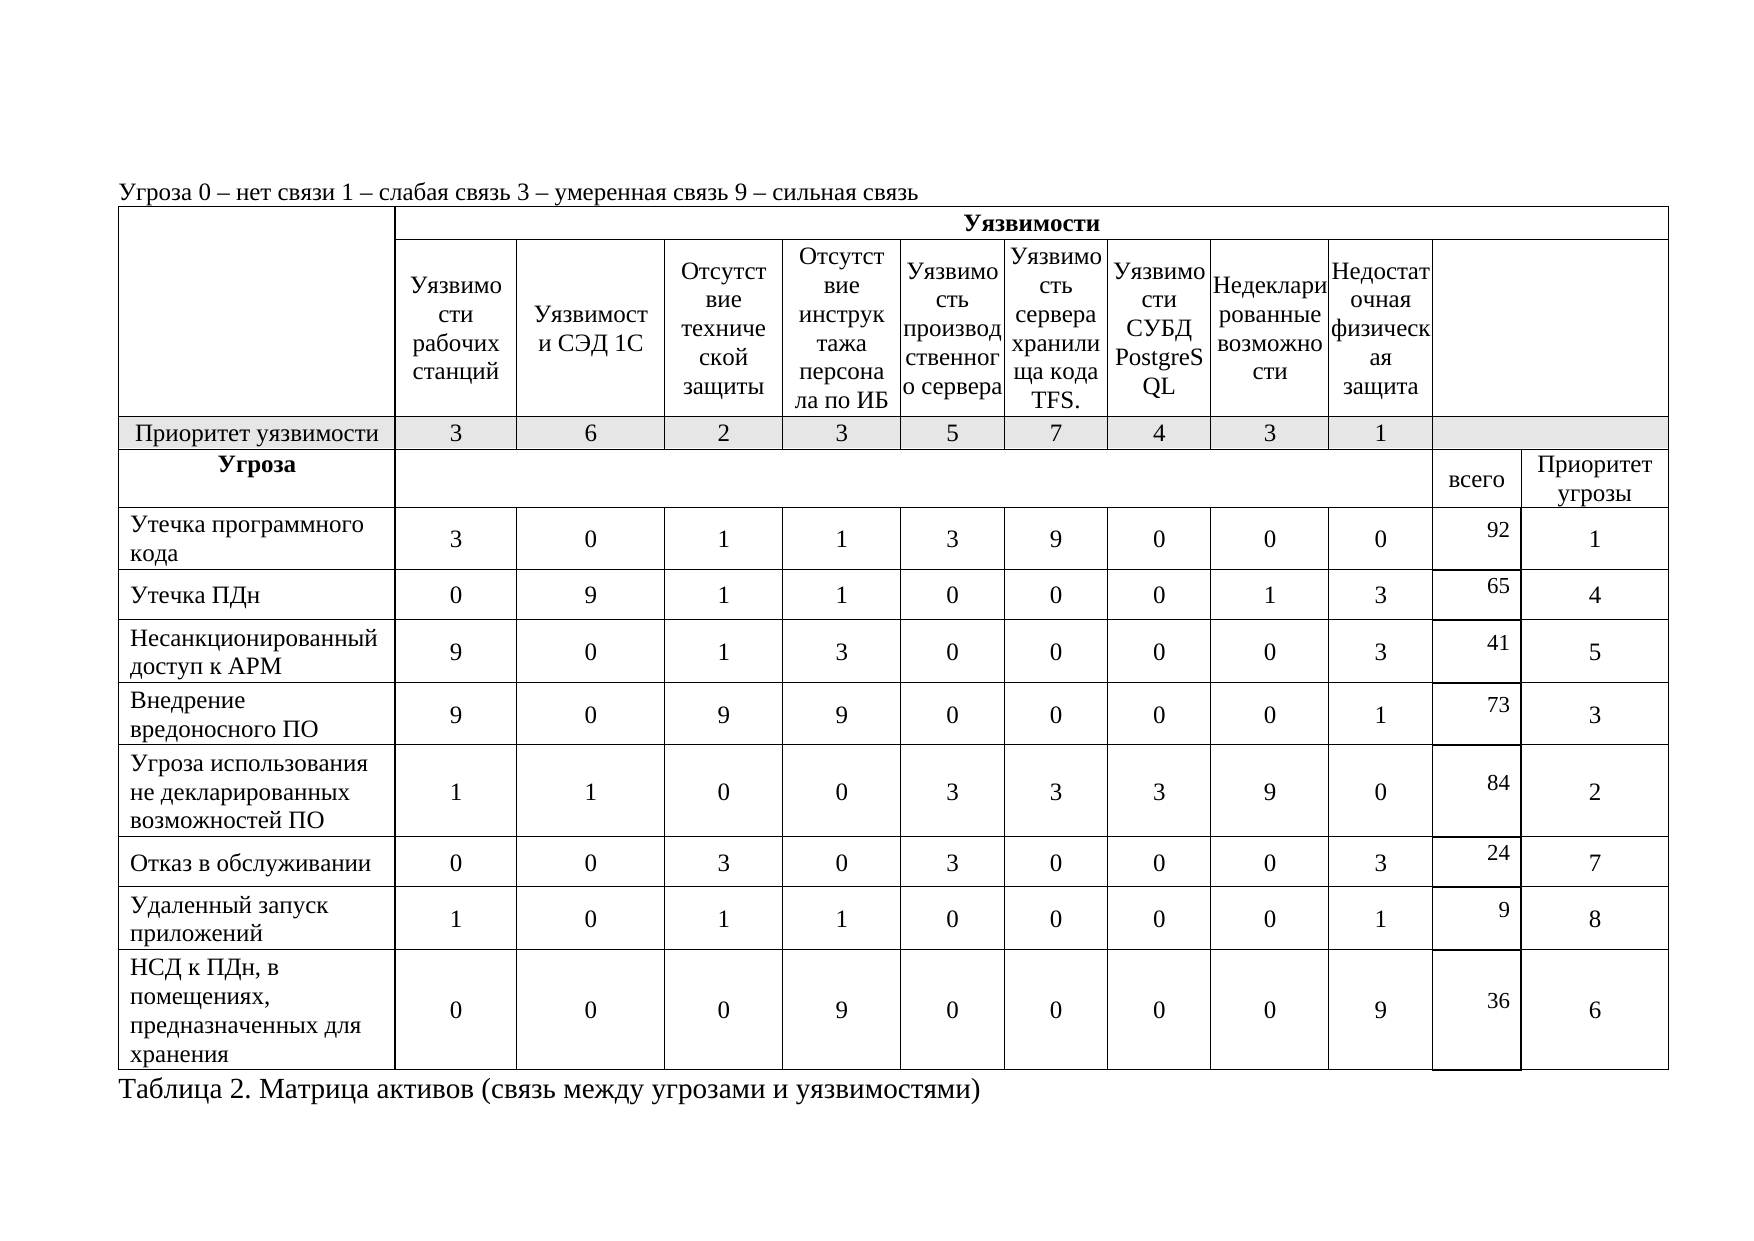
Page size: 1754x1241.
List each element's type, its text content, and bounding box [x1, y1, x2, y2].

table_cell [1433, 417, 1668, 448]
table_cell Недекларированные возможности [1211, 240, 1328, 416]
table_cell 2 [665, 417, 782, 448]
table_cell 1 [1329, 887, 1432, 949]
table_cell 1 [665, 620, 782, 682]
table_cell 3 [1005, 745, 1107, 836]
table_cell 3 [665, 837, 782, 886]
table_cell 9 [1329, 950, 1432, 1069]
table_header [119, 207, 394, 416]
table_cell 1 [517, 745, 664, 836]
table_cell 0 [665, 950, 782, 1069]
table_cell 0 [1108, 683, 1210, 744]
table_cell 0 [1211, 508, 1328, 569]
table_cell 0 [1005, 887, 1107, 949]
table_cell 0 [517, 950, 664, 1069]
table_cell 0 [1108, 950, 1210, 1069]
table_cell 4 [1108, 417, 1210, 448]
table_cell 0 [901, 570, 1004, 619]
table_cell 1 [1522, 508, 1668, 569]
table_cell 0 [396, 570, 516, 619]
table_cell Приоритет уязвимости [119, 417, 394, 448]
table_cell 0 [1211, 620, 1328, 682]
table_cell 2 [1522, 745, 1668, 836]
table_cell 1 [396, 745, 516, 836]
table_cell Уязвимости рабочих станций [396, 240, 516, 416]
table_cell 1 [1329, 417, 1432, 448]
table_cell 9 [783, 683, 900, 744]
table_cell 0 [901, 950, 1004, 1069]
table_cell 0 [1108, 837, 1210, 886]
table_cell 0 [396, 950, 516, 1069]
table_cell [1433, 240, 1668, 416]
table_cell 0 [517, 683, 664, 744]
table_cell Уязвимости СУБД PostgreSQL [1108, 240, 1210, 416]
table_cell 0 [1108, 620, 1210, 682]
table_cell 3 [396, 417, 516, 448]
table_cell 3 [1329, 837, 1432, 886]
table_cell 92 [1433, 508, 1520, 569]
table_cell 3 [901, 837, 1004, 886]
table_cell 0 [1005, 837, 1107, 886]
table_cell Недостаточная физическая защита [1329, 240, 1432, 416]
table_cell 0 [1108, 570, 1210, 619]
table_cell 9 [517, 570, 664, 619]
table_cell Уязвимость производственного сервера [901, 240, 1004, 416]
table_cell 5 [901, 417, 1004, 448]
table_cell Внедрение вредоносного ПО [119, 683, 394, 744]
table_cell 24 [1433, 838, 1520, 886]
table_cell 3 [1211, 417, 1328, 448]
table_cell 7 [1522, 837, 1668, 886]
table_cell Утечка ПДн [119, 570, 394, 619]
table_cell 41 [1433, 621, 1520, 682]
table_cell 1 [1329, 683, 1432, 744]
table_cell 0 [517, 508, 664, 569]
table_cell 0 [1005, 950, 1107, 1069]
table_cell 3 [1108, 745, 1210, 836]
table_cell 0 [1329, 508, 1432, 569]
table_cell 9 [1005, 508, 1107, 569]
table_cell 4 [1522, 570, 1668, 619]
table_cell 3 [901, 508, 1004, 569]
table_cell 36 [1433, 951, 1520, 1069]
table_cell Несанкционированный доступ к АРМ [119, 620, 394, 682]
table_cell 9 [665, 683, 782, 744]
table_cell Приоритет угрозы [1522, 450, 1668, 507]
table_cell Отсутствие технической защиты [665, 240, 782, 416]
table_cell 6 [517, 417, 664, 448]
table_cell 3 [783, 417, 900, 448]
table_cell Отсутствие инструктажа персонала по ИБ [783, 240, 900, 416]
table_cell Уязвимость сервера хранилища кода TFS. [1005, 240, 1107, 416]
table_cell 0 [517, 620, 664, 682]
table_cell 9 [396, 620, 516, 682]
table_cell Уязвимости СЭД 1С [517, 240, 664, 416]
table_cell 3 [1522, 683, 1668, 744]
table_cell 1 [783, 570, 900, 619]
table_cell 0 [1211, 837, 1328, 886]
table_cell 0 [1211, 683, 1328, 744]
table_cell Угроза использования не декларированных возможностей ПО [119, 745, 394, 836]
table_cell 1 [665, 570, 782, 619]
table_cell Утечка программного кода [119, 508, 394, 569]
text Таблица 2. Матрица активов (связь между угрозами и уязвимостями) [118, 1071, 1636, 1105]
table_cell 5 [1522, 620, 1668, 682]
table_cell 0 [1108, 508, 1210, 569]
table_cell 0 [1211, 887, 1328, 949]
table_cell 8 [1522, 887, 1668, 949]
table_cell 1 [783, 508, 900, 569]
table_cell 3 [901, 745, 1004, 836]
table_cell 0 [1005, 570, 1107, 619]
table_cell 73 [1433, 684, 1520, 744]
table_cell 65 [1433, 571, 1520, 619]
table_cell 0 [1329, 745, 1432, 836]
table_cell 0 [1005, 683, 1107, 744]
table_cell 9 [396, 683, 516, 744]
table_cell Удаленный запуск приложений [119, 887, 394, 949]
table_cell 0 [665, 745, 782, 836]
table_cell 9 [1211, 745, 1328, 836]
table_cell 6 [1522, 950, 1668, 1069]
table_cell 9 [783, 950, 900, 1069]
table_cell 1 [665, 887, 782, 949]
table_cell 0 [901, 887, 1004, 949]
table_cell 3 [783, 620, 900, 682]
table_cell 0 [1108, 887, 1210, 949]
table_cell 0 [783, 837, 900, 886]
table_cell 3 [396, 508, 516, 569]
table_cell 0 [901, 620, 1004, 682]
table_cell 0 [517, 887, 664, 949]
table_cell 0 [517, 837, 664, 886]
table_cell 1 [783, 887, 900, 949]
table_cell 1 [1211, 570, 1328, 619]
table_cell Угроза [119, 450, 394, 507]
table_cell 3 [1329, 570, 1432, 619]
table_cell Отказ в обслуживании [119, 837, 394, 886]
table_cell 1 [665, 508, 782, 569]
table_cell 3 [1329, 620, 1432, 682]
table_cell 7 [1005, 417, 1107, 448]
table_cell 0 [396, 837, 516, 886]
table_cell [396, 450, 1432, 507]
table_cell НСД к ПДн, в помещениях, предназначенных для хранения [119, 950, 394, 1069]
table_cell 0 [1005, 620, 1107, 682]
table_cell 1 [396, 887, 516, 949]
table_cell 84 [1433, 746, 1520, 836]
text Угроза 0 – нет связи 1 – слабая связь 3 – умеренная связь 9 – сильная связь [118, 177, 1636, 206]
table_cell всего [1433, 450, 1521, 507]
table_cell 0 [1211, 950, 1328, 1069]
table_cell 0 [901, 683, 1004, 744]
table_cell 9 [1433, 888, 1520, 949]
table_header Уязвимости [396, 207, 1668, 239]
table_cell 0 [783, 745, 900, 836]
